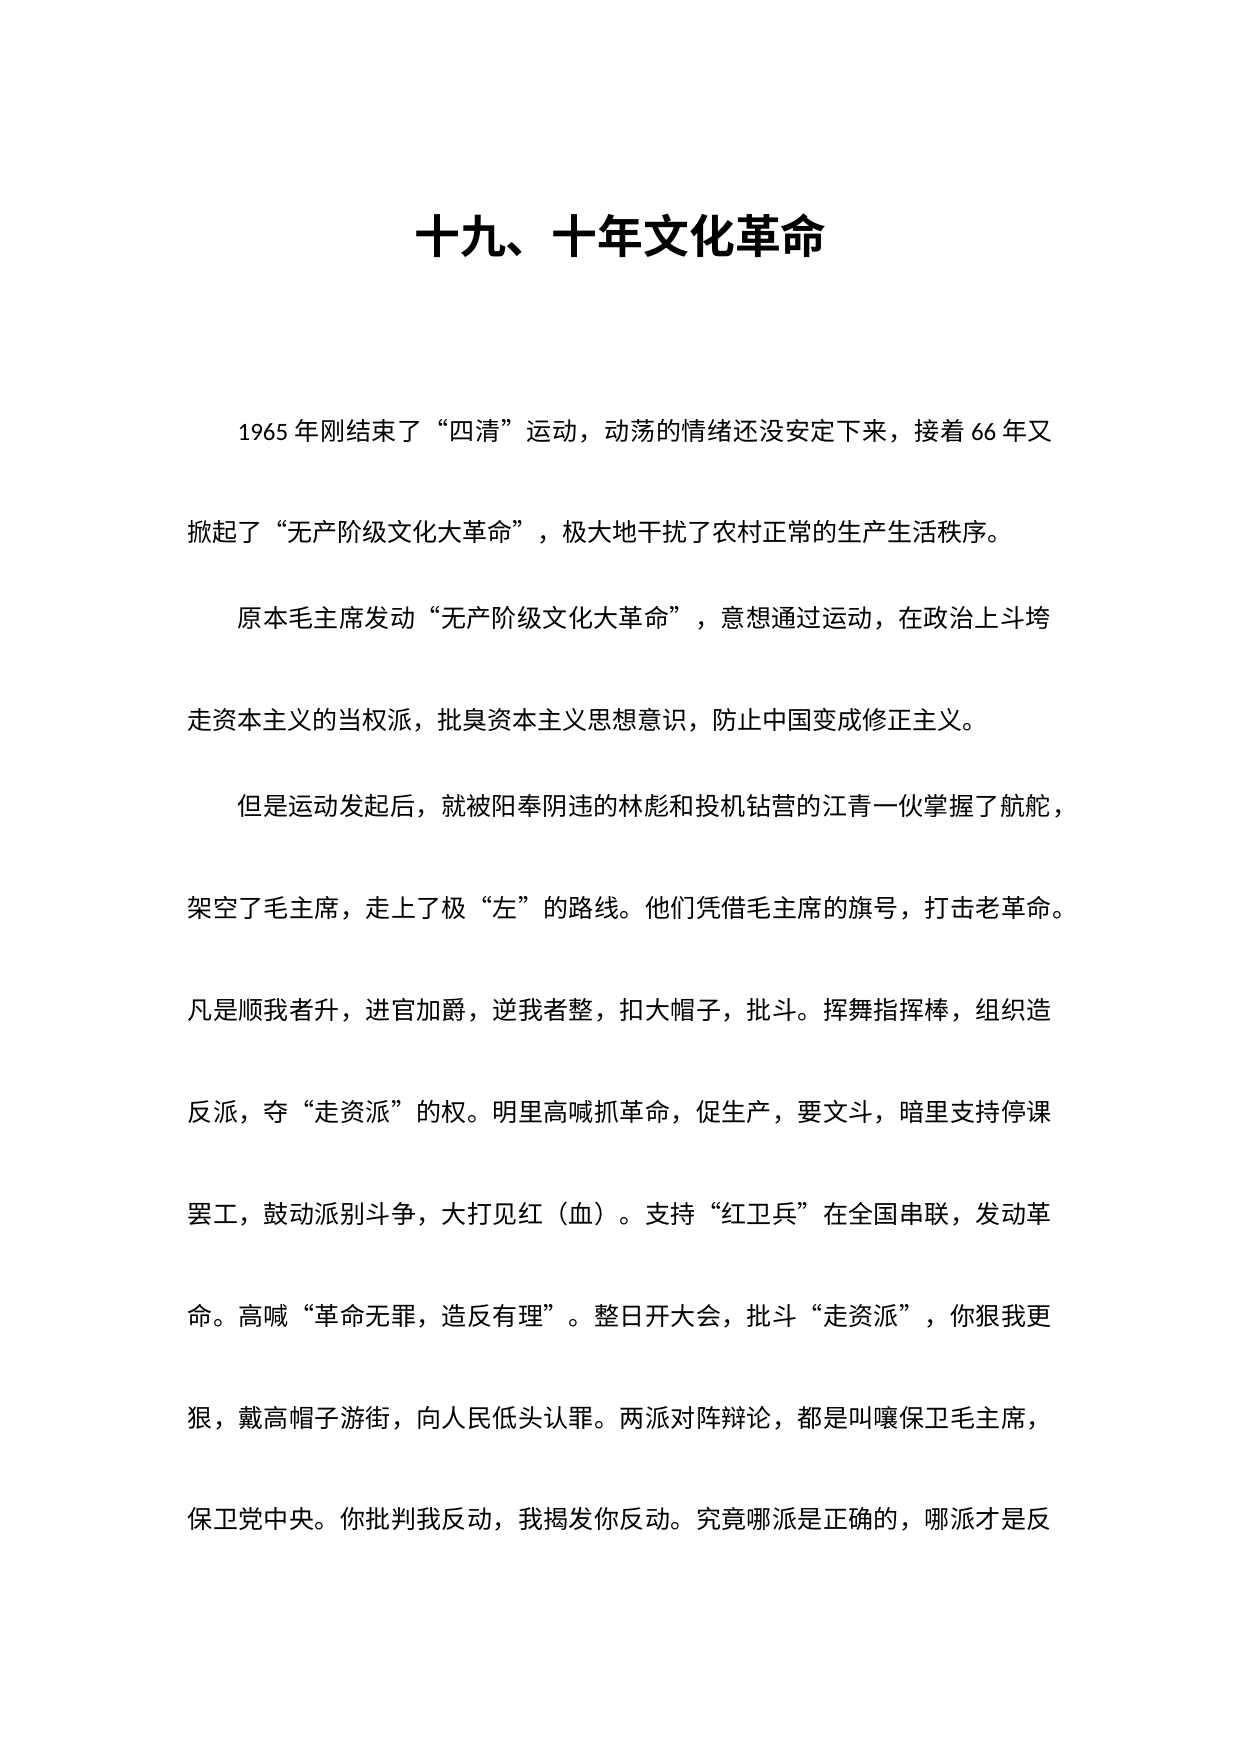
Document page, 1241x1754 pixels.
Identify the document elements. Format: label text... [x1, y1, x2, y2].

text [187, 771, 1053, 1552]
subtitle 十九、十年文化革命 [187, 199, 1053, 267]
text 原本毛主席发动“无产阶级文化大革命”，意想通过运动，在政治上斗垮走资本主义的当权派，批臭资本主义思想意识，防止中国变成修正主义。 [187, 583, 1053, 753]
text 1965年刚结束了“四清”运动，动荡的情绪还没安定下来，接着66年又掀起了“无产阶级文化大革命”，极大地干扰了农村正常的生产生活秩序。 [187, 395, 1053, 565]
